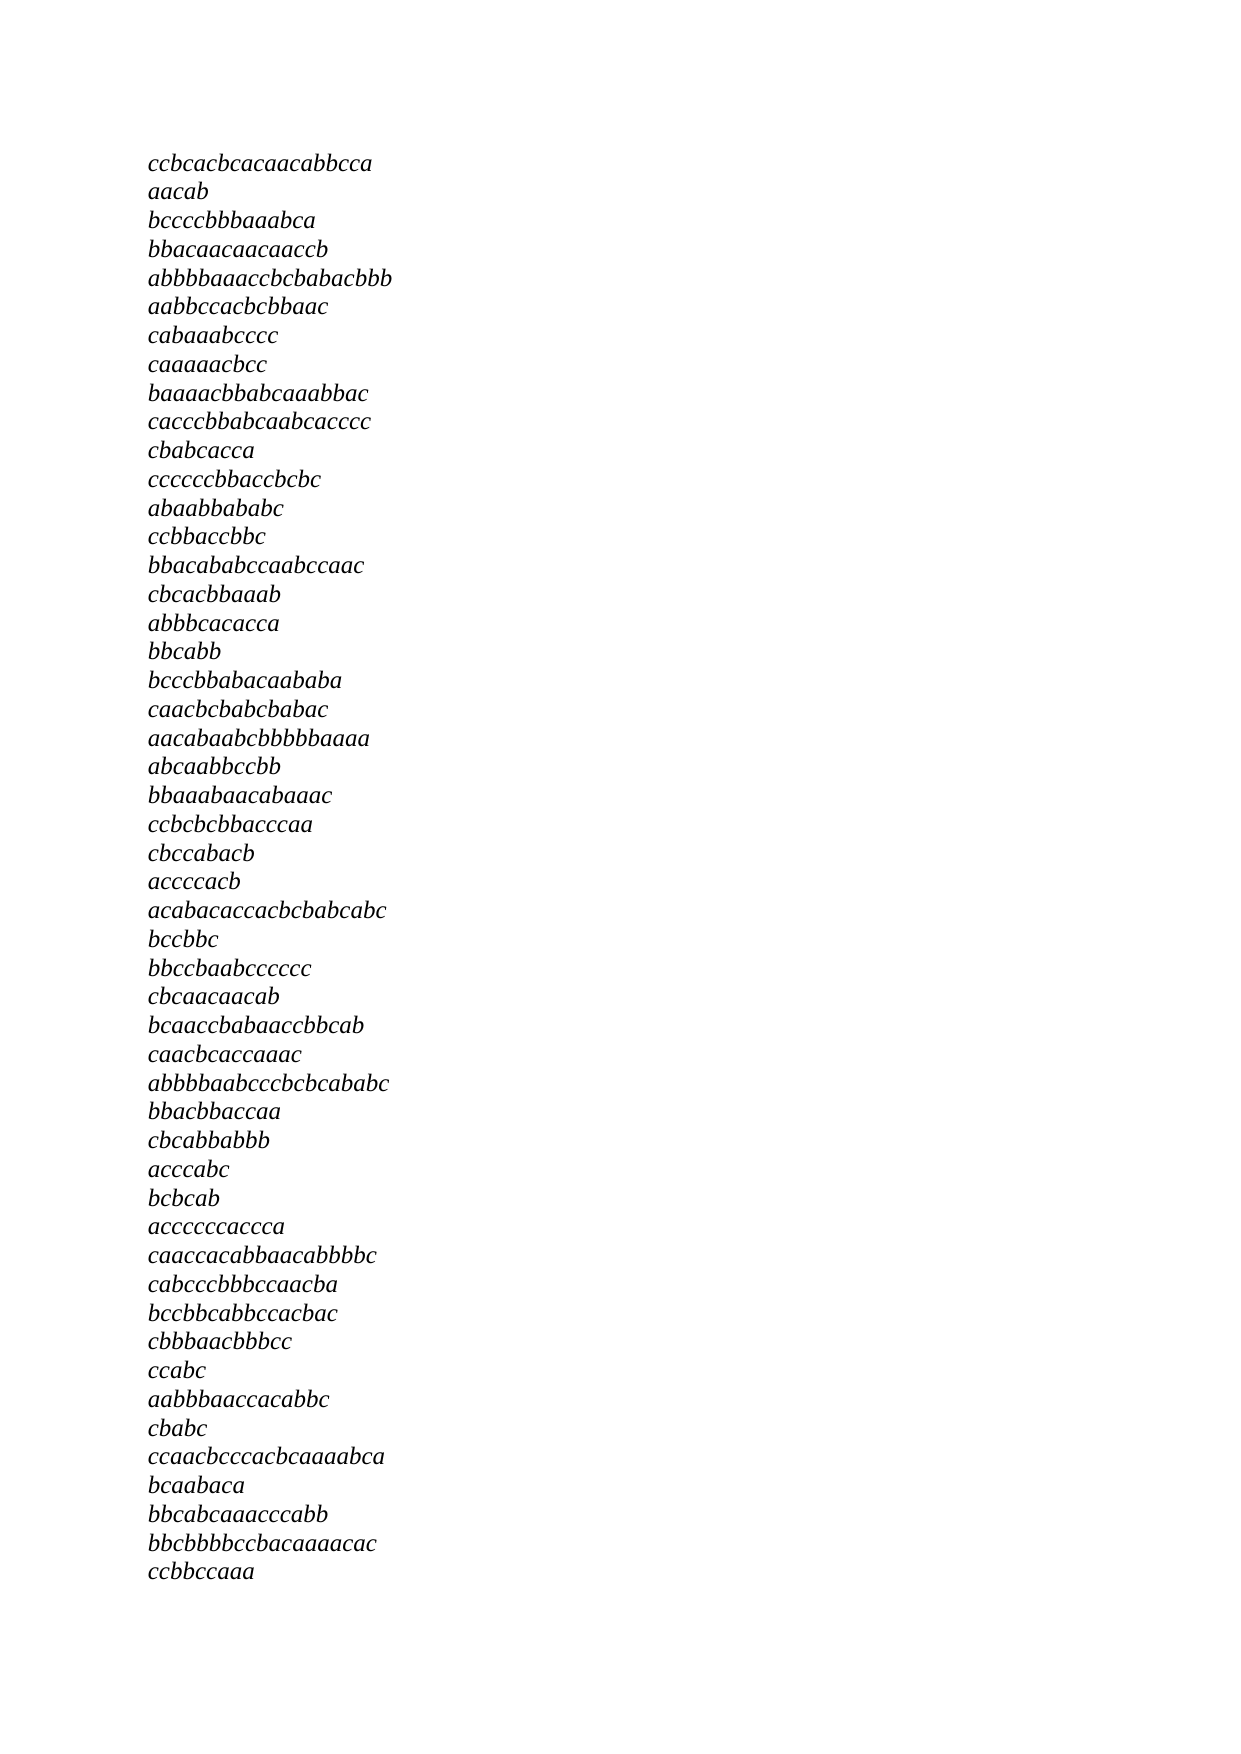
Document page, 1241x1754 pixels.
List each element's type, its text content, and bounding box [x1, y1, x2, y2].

text bbacaacaacaaccb [148, 234, 1093, 263]
text accccacb [148, 866, 1093, 895]
text cbbbaacbbbcc [148, 1326, 1093, 1355]
text accccccaccca [148, 1211, 1093, 1240]
text cbccabacb [148, 838, 1093, 866]
text cbcabbabbb [148, 1125, 1093, 1154]
text acabacaccacbcbabcabc [148, 895, 1093, 924]
text bccccbbbaaabca [148, 205, 1093, 234]
text bbcabb [148, 636, 1093, 665]
text aacabaabcbbbbbaaaa [148, 723, 1093, 751]
text bbacababccaabccaac [148, 550, 1093, 579]
text abbbbaabcccbcbcababc [148, 1068, 1093, 1096]
text ccaacbcccacbcaaaabca [148, 1441, 1093, 1470]
text caacbcaccaaac [148, 1039, 1093, 1068]
text ccbcacbcacaacabbcca [148, 148, 1093, 176]
text bccbbcabbccacbac [148, 1298, 1093, 1326]
text cabcccbbbccaacba [148, 1269, 1093, 1298]
text baaaacbbabcaaabbac [148, 378, 1093, 406]
text cbabc [148, 1413, 1093, 1441]
text cbabcacca [148, 435, 1093, 464]
text bbccbaabcccccc [148, 953, 1093, 981]
text aabbbaaccacabbc [148, 1384, 1093, 1413]
text abaabbababc [148, 493, 1093, 521]
text cbcaacaacab [148, 981, 1093, 1010]
text caaccacabbaacabbbbc [148, 1240, 1093, 1269]
text abbbcacacca [148, 608, 1093, 636]
text aacab [148, 176, 1093, 205]
text bccbbc [148, 924, 1093, 953]
text ccccccbbaccbcbc [148, 464, 1093, 493]
text ccbbaccbbc [148, 521, 1093, 550]
text cabaaabcccc [148, 320, 1093, 349]
text bcaabaca [148, 1470, 1093, 1499]
text bcccbbabacaababa [148, 665, 1093, 694]
text caaaaacbcc [148, 349, 1093, 378]
text bbacbbaccaa [148, 1096, 1093, 1125]
text bbaaabaacabaaac [148, 780, 1093, 809]
text cacccbbabcaabcacccc [148, 406, 1093, 435]
text bcaaccbabaaccbbcab [148, 1010, 1093, 1039]
text ccbcbcbbacccaa [148, 809, 1093, 838]
text bbcbbbbccbacaaaacac [148, 1528, 1093, 1556]
text abbbbaaaccbcbabacbbb [148, 263, 1093, 291]
text acccabc [148, 1154, 1093, 1183]
text bcbcab [148, 1183, 1093, 1211]
text abcaabbccbb [148, 751, 1093, 780]
text bbcabcaaacccabb [148, 1499, 1093, 1528]
text cbcacbbaaab [148, 579, 1093, 608]
text caacbcbabcbabac [148, 694, 1093, 723]
text ccbbccaaa [148, 1556, 1093, 1585]
text aabbccacbcbbaac [148, 291, 1093, 320]
text ccabc [148, 1355, 1093, 1384]
